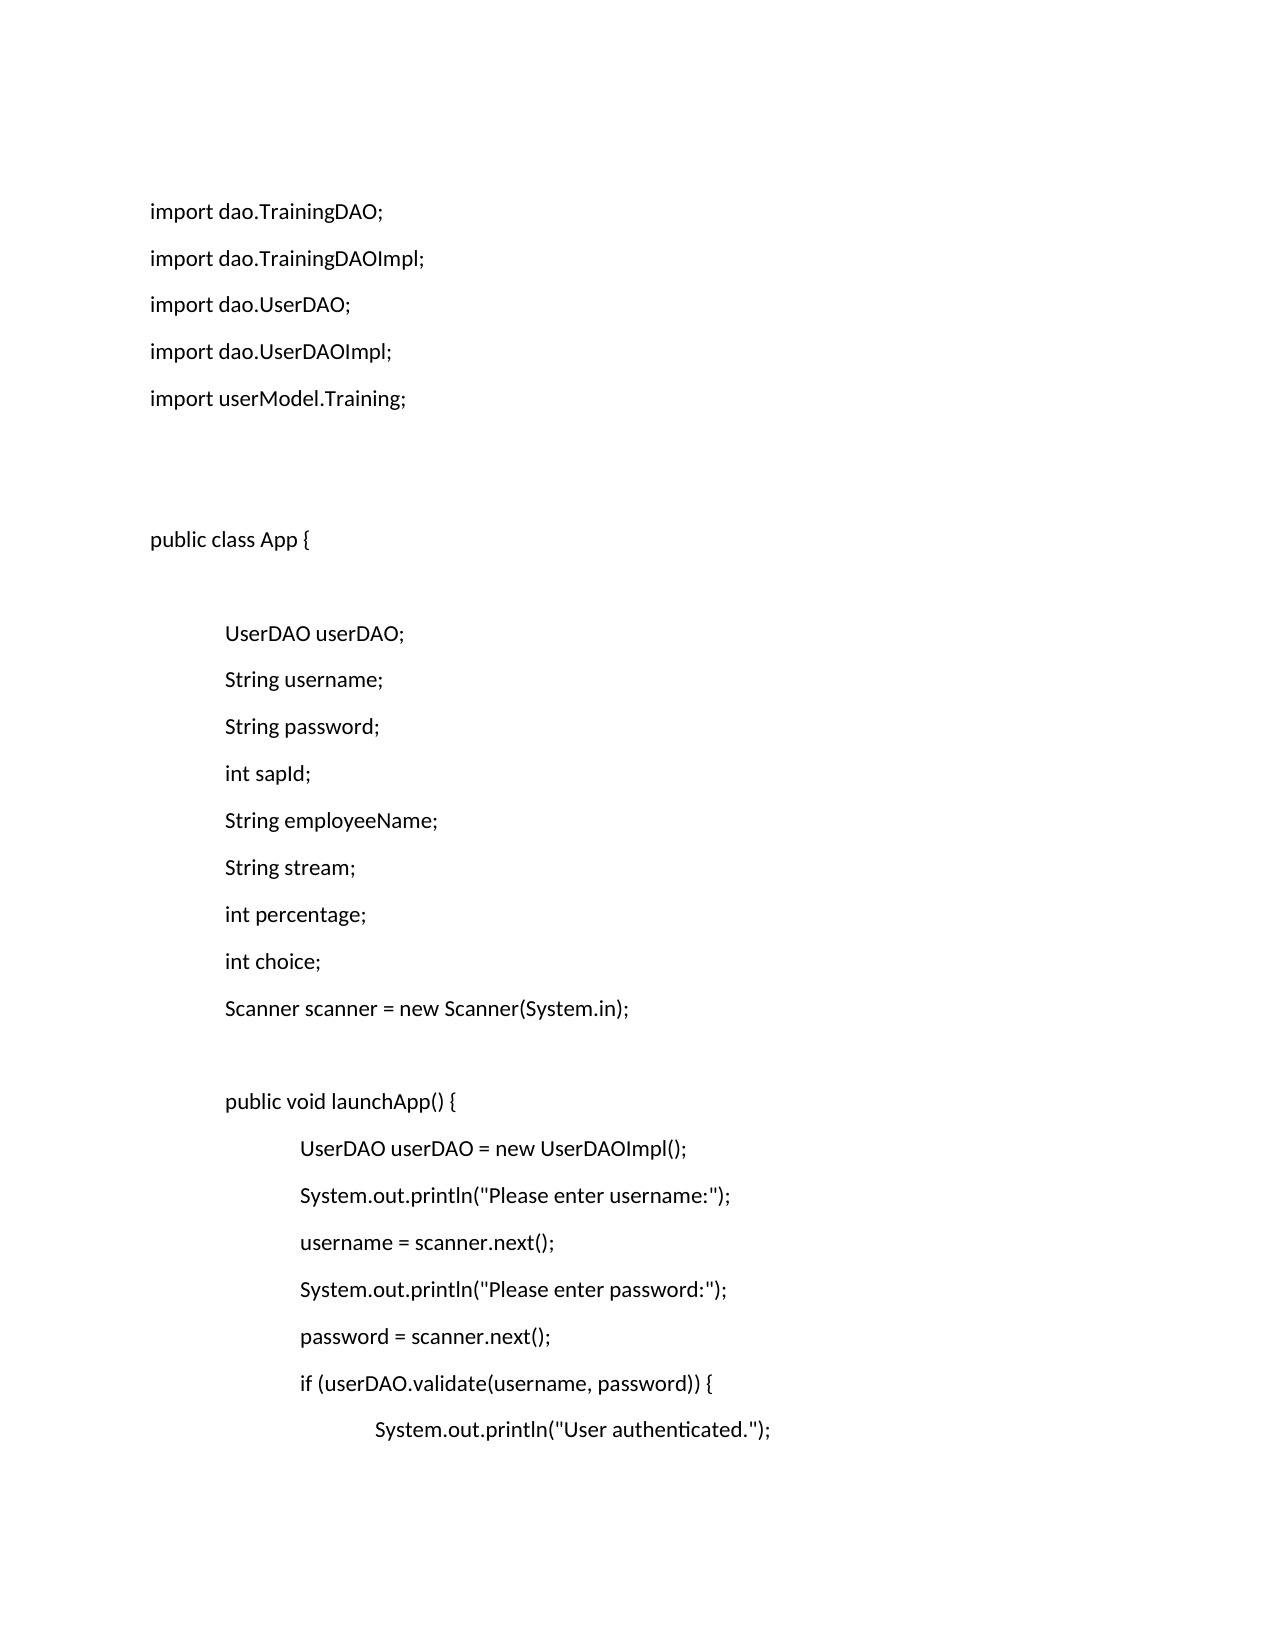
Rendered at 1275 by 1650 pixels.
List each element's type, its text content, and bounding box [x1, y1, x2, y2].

text String username; [150, 666, 1125, 694]
text int percentage; [150, 900, 1125, 928]
text int choice; [150, 947, 1125, 975]
text public class App { [150, 525, 1125, 553]
text username = scanner.next(); [150, 1228, 1125, 1256]
text String stream; [150, 853, 1125, 881]
text String employeeName; [150, 806, 1125, 834]
text String password; [150, 712, 1125, 741]
text password = scanner.next(); [150, 1322, 1125, 1350]
text import dao.TrainingDAO; [150, 197, 1125, 225]
text int sapId; [150, 759, 1125, 787]
text UserDAO userDAO = new UserDAOImpl(); [150, 1134, 1125, 1162]
text if (userDAO.validate(username, password)) { [150, 1369, 1125, 1397]
text import dao.UserDAOImpl; [150, 337, 1125, 366]
text public void launchApp() { [150, 1087, 1125, 1116]
text import userModel.Training; [150, 384, 1125, 412]
text UserDAO userDAO; [150, 619, 1125, 647]
text System.out.println("Please enter password:"); [150, 1275, 1125, 1303]
text import dao.TrainingDAOImpl; [150, 244, 1125, 272]
text import dao.UserDAO; [150, 291, 1125, 319]
text Scanner scanner = new Scanner(System.in); [150, 994, 1125, 1022]
text System.out.println("User authenticated."); [150, 1416, 1125, 1444]
text System.out.println("Please enter username:"); [150, 1181, 1125, 1209]
